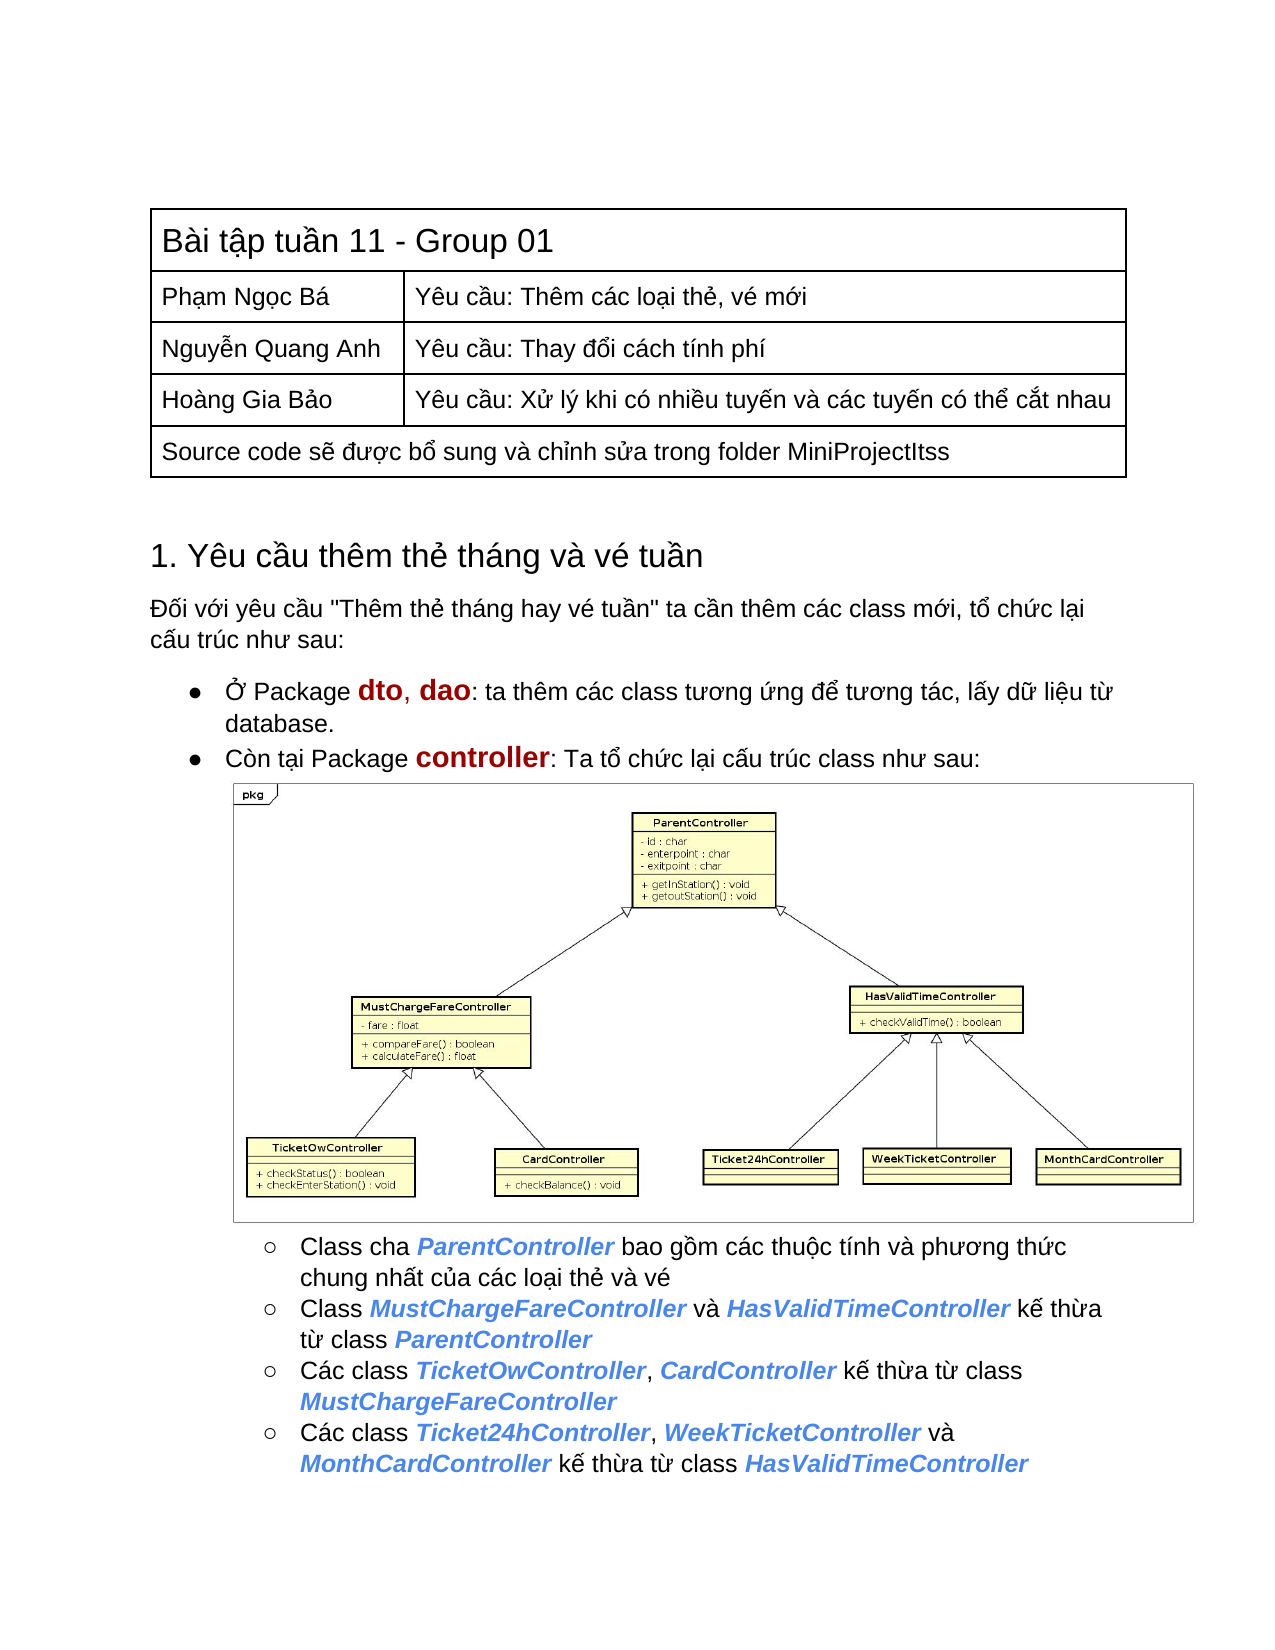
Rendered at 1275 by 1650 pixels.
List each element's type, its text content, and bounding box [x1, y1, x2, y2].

table_cell Yêu cầu: Thêm các loại thẻ, vé mới [405, 272, 1125, 321]
text 1. Yêu cầu thêm thẻ tháng và vé tuần [150, 536, 1125, 575]
list Các class TicketOwController, CardController kế thừa từ class MustChargeFareController [262, 1356, 1125, 1416]
table_cell Yêu cầu: Xử lý khi có nhiều tuyến và các tuyến có thể cắt nhau [405, 375, 1125, 424]
picture [225, 775, 1200, 1230]
table_header Bài tập tuần 11 - Group 01 [152, 210, 1125, 269]
list Class MustChargeFareController và HasValidTimeController kế thừa từ class ParentController [262, 1294, 1125, 1354]
list Class cha ParentController bao gồm các thuộc tính và phương thức chung nhất của các loại thẻ và vé [262, 1232, 1125, 1292]
table_cell Nguyễn Quang Anh [152, 323, 403, 373]
text Đối với yêu cầu "Thêm thẻ tháng hay vé tuần" ta cần thêm các class mới, tổ chức lại cấu trúc như sau: [150, 594, 1125, 654]
list Các class Ticket24hController, WeekTicketController và MonthCardController kế thừa từ class HasValidTimeController [262, 1418, 1125, 1478]
table_cell Yêu cầu: Thay đổi cách tính phí [405, 323, 1125, 373]
table_cell Hoàng Gia Bảo [152, 375, 403, 424]
table_cell Source code sẽ được bổ sung và chỉnh sửa trong folder MiniProjectItss [152, 427, 1125, 476]
table_cell Phạm Ngọc Bá [152, 272, 403, 321]
list Ở Package dto, dao: ta thêm các class tương ứng để tương tác, lấy dữ liệu từ database. [187, 673, 1125, 738]
